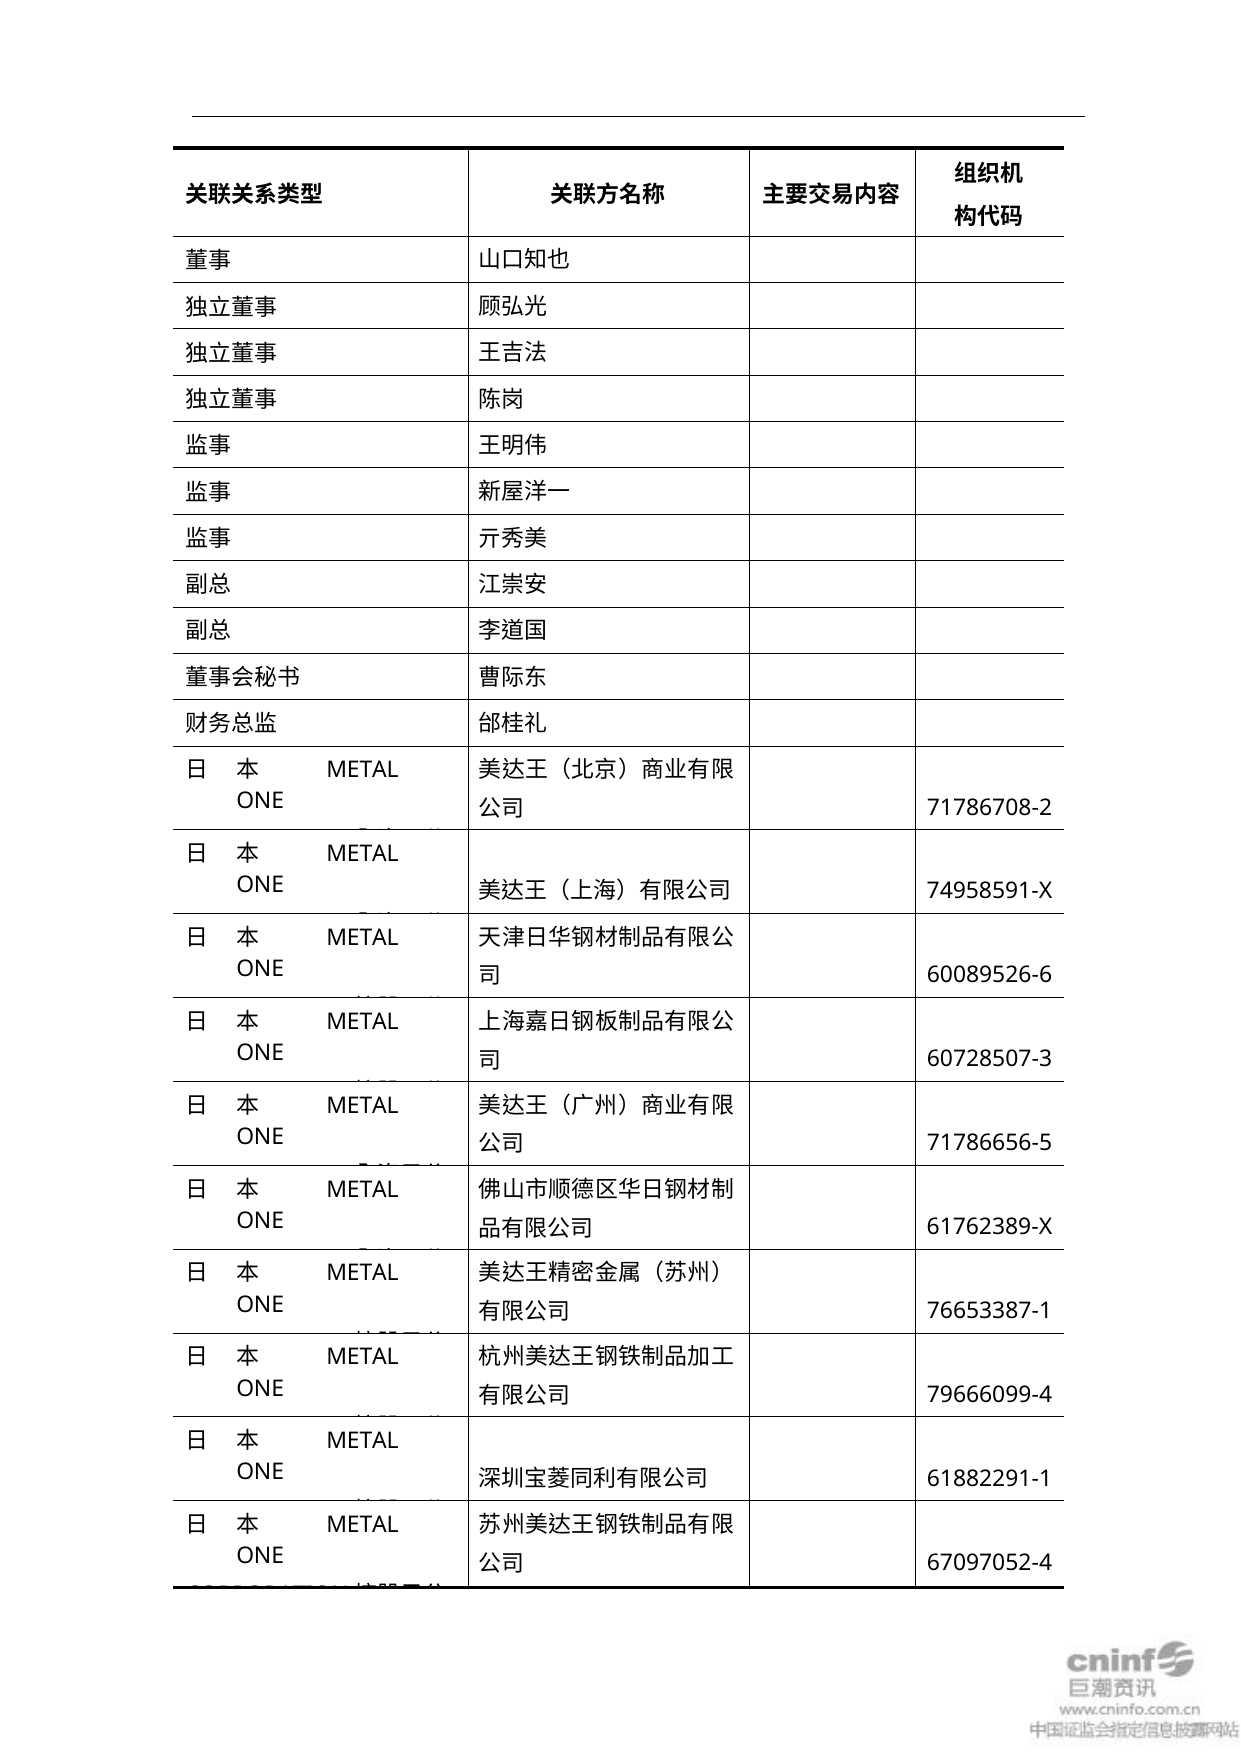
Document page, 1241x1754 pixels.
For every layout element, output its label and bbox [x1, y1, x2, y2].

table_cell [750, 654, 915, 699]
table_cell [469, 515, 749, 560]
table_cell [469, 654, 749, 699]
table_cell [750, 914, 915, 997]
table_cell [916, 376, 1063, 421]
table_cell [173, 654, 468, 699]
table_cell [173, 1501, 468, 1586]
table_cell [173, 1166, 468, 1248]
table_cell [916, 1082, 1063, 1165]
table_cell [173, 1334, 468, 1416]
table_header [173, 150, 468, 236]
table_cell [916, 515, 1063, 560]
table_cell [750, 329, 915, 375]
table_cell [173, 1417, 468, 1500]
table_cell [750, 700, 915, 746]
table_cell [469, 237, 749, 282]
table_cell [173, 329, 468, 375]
picture [1029, 1633, 1241, 1754]
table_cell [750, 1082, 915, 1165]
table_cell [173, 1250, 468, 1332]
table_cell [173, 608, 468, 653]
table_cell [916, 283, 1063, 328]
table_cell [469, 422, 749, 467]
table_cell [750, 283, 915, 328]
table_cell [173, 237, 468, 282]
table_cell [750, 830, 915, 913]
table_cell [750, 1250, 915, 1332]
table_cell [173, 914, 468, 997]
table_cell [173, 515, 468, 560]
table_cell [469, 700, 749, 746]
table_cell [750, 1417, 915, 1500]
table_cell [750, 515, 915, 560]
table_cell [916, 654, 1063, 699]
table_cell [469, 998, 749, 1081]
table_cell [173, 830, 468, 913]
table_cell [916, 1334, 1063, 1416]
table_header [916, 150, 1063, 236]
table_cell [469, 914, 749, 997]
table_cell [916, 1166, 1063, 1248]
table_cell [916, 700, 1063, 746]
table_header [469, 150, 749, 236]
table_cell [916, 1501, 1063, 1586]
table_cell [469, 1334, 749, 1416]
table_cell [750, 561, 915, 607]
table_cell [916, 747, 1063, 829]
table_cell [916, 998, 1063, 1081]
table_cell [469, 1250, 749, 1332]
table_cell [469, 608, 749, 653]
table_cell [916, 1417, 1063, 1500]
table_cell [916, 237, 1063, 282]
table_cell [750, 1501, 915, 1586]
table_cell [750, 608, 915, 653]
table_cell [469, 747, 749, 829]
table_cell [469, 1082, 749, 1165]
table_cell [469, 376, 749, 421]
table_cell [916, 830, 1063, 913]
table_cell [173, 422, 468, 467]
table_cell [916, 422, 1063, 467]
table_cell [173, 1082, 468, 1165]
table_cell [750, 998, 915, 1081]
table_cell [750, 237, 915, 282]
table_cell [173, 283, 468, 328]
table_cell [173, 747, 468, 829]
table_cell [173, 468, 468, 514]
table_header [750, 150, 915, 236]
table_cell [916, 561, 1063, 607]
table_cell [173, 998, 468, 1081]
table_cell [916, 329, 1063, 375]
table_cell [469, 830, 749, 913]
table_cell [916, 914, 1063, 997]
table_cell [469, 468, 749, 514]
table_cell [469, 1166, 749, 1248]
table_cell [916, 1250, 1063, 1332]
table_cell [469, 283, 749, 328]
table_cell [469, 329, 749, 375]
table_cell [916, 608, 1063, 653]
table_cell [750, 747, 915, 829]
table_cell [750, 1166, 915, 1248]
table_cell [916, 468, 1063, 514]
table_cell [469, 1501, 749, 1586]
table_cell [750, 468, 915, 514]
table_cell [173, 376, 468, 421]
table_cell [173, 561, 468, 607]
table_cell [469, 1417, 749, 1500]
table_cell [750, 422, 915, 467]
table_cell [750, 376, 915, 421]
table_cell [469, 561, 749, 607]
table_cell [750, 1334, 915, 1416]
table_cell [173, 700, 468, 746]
